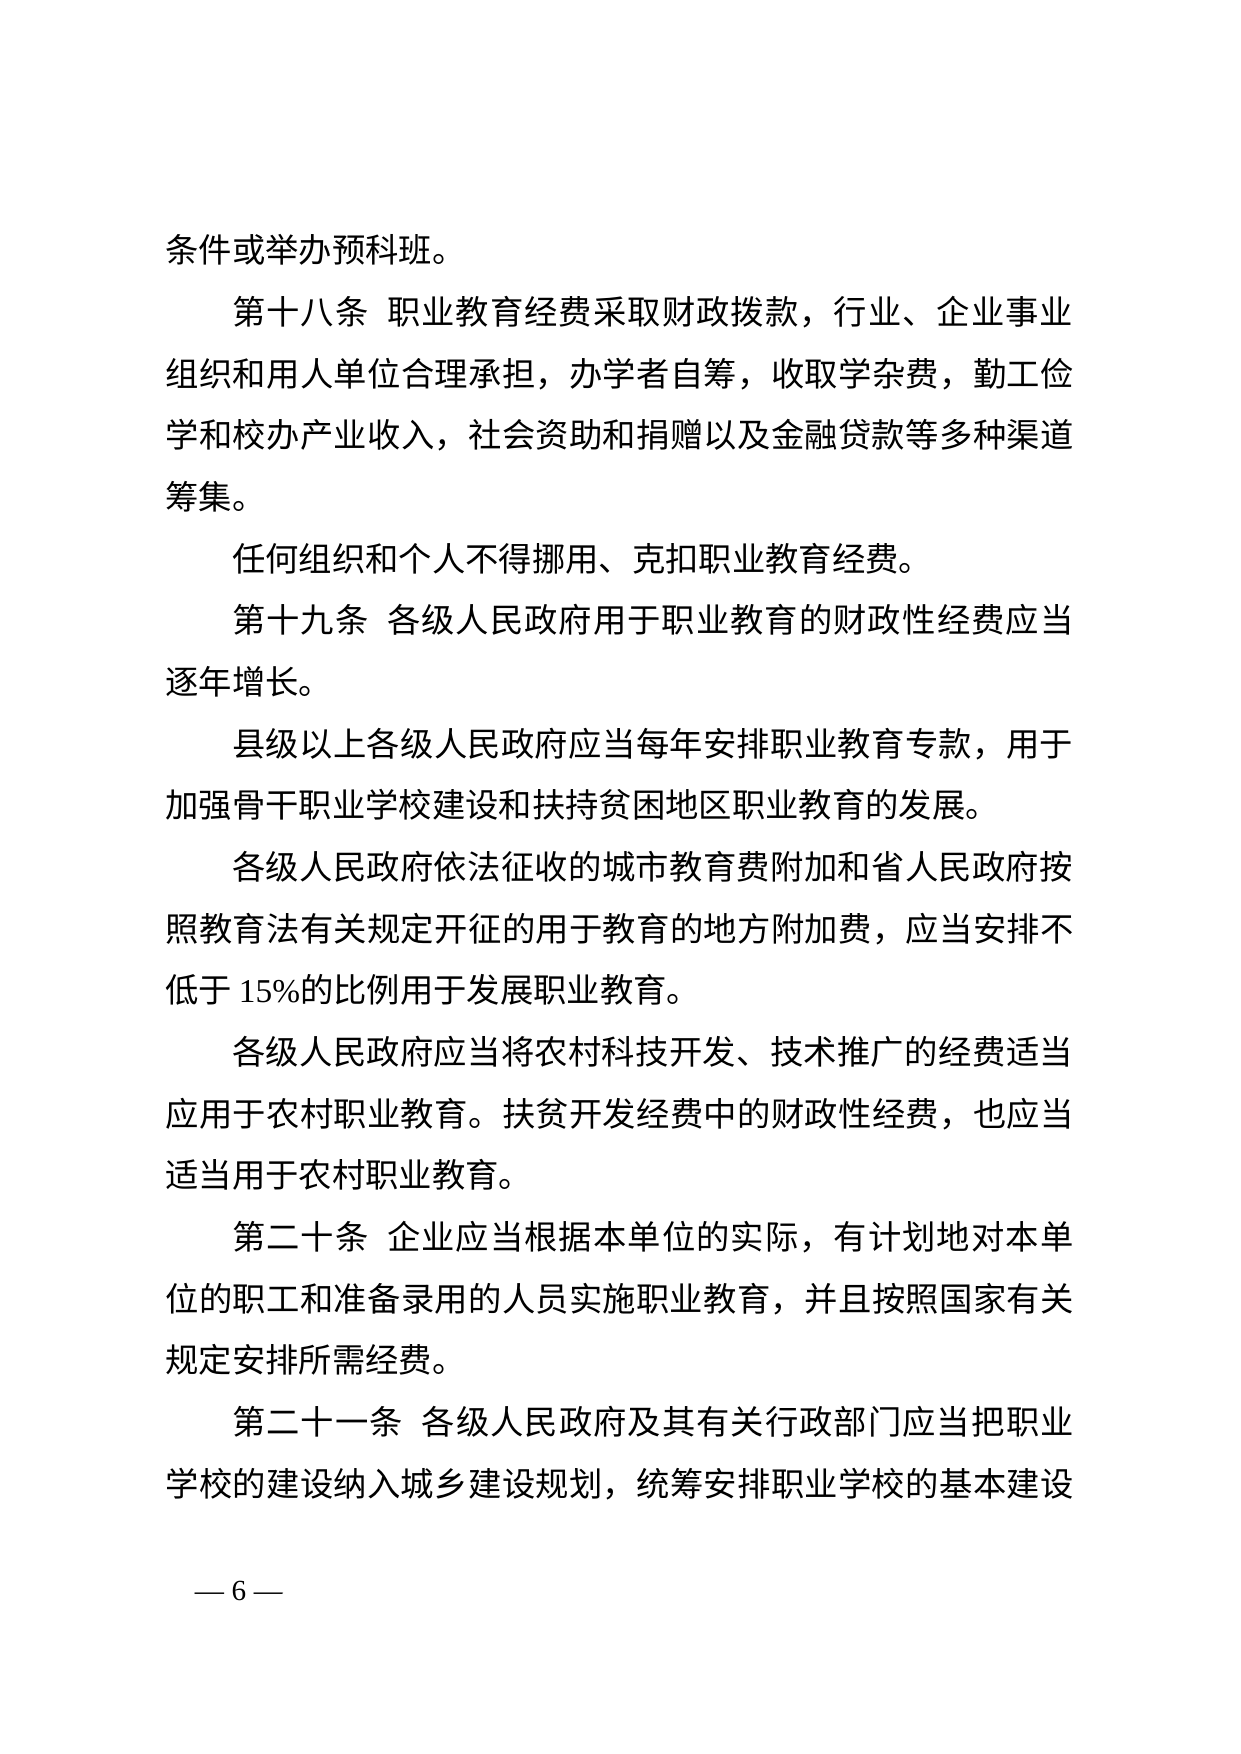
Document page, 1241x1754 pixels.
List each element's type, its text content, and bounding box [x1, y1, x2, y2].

text 县级以上各级人民政府应当每年安排职业教育专款，用于加强骨干职业学校建设和扶持贫困地区职业教育的发展。 [165, 707, 1075, 830]
text 第十九条 各级人民政府用于职业教育的财政性经费应当逐年增长。 [165, 584, 1075, 707]
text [165, 214, 1075, 275]
text 各级人民政府应当将农村科技开发、技术推广的经费适当应用于农村职业教育。扶贫开发经费中的财政性经费，也应当适当用于农村职业教育。 [165, 1015, 1075, 1200]
text 任何组织和个人不得挪用、克扣职业教育经费。 [165, 522, 1075, 584]
text 第二十条 企业应当根据本单位的实际，有计划地对本单位的职工和准备录用的人员实施职业教育，并且按照国家有关规定安排所需经费。 [165, 1200, 1075, 1385]
text 第十八条 职业教育经费采取财政拨款，行业、企业事业组织和用人单位合理承担，办学者自筹，收取学杂费，勤工俭学和校办产业收入，社会资助和捐赠以及金融贷款等多种渠道筹集。 [165, 275, 1075, 522]
text 各级人民政府依法征收的城市教育费附加和省人民政府按照教育法有关规定开征的用于教育的地方附加费，应当安排不低于15%的比例用于发展职业教育。 [165, 830, 1075, 1015]
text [165, 1385, 1075, 1509]
